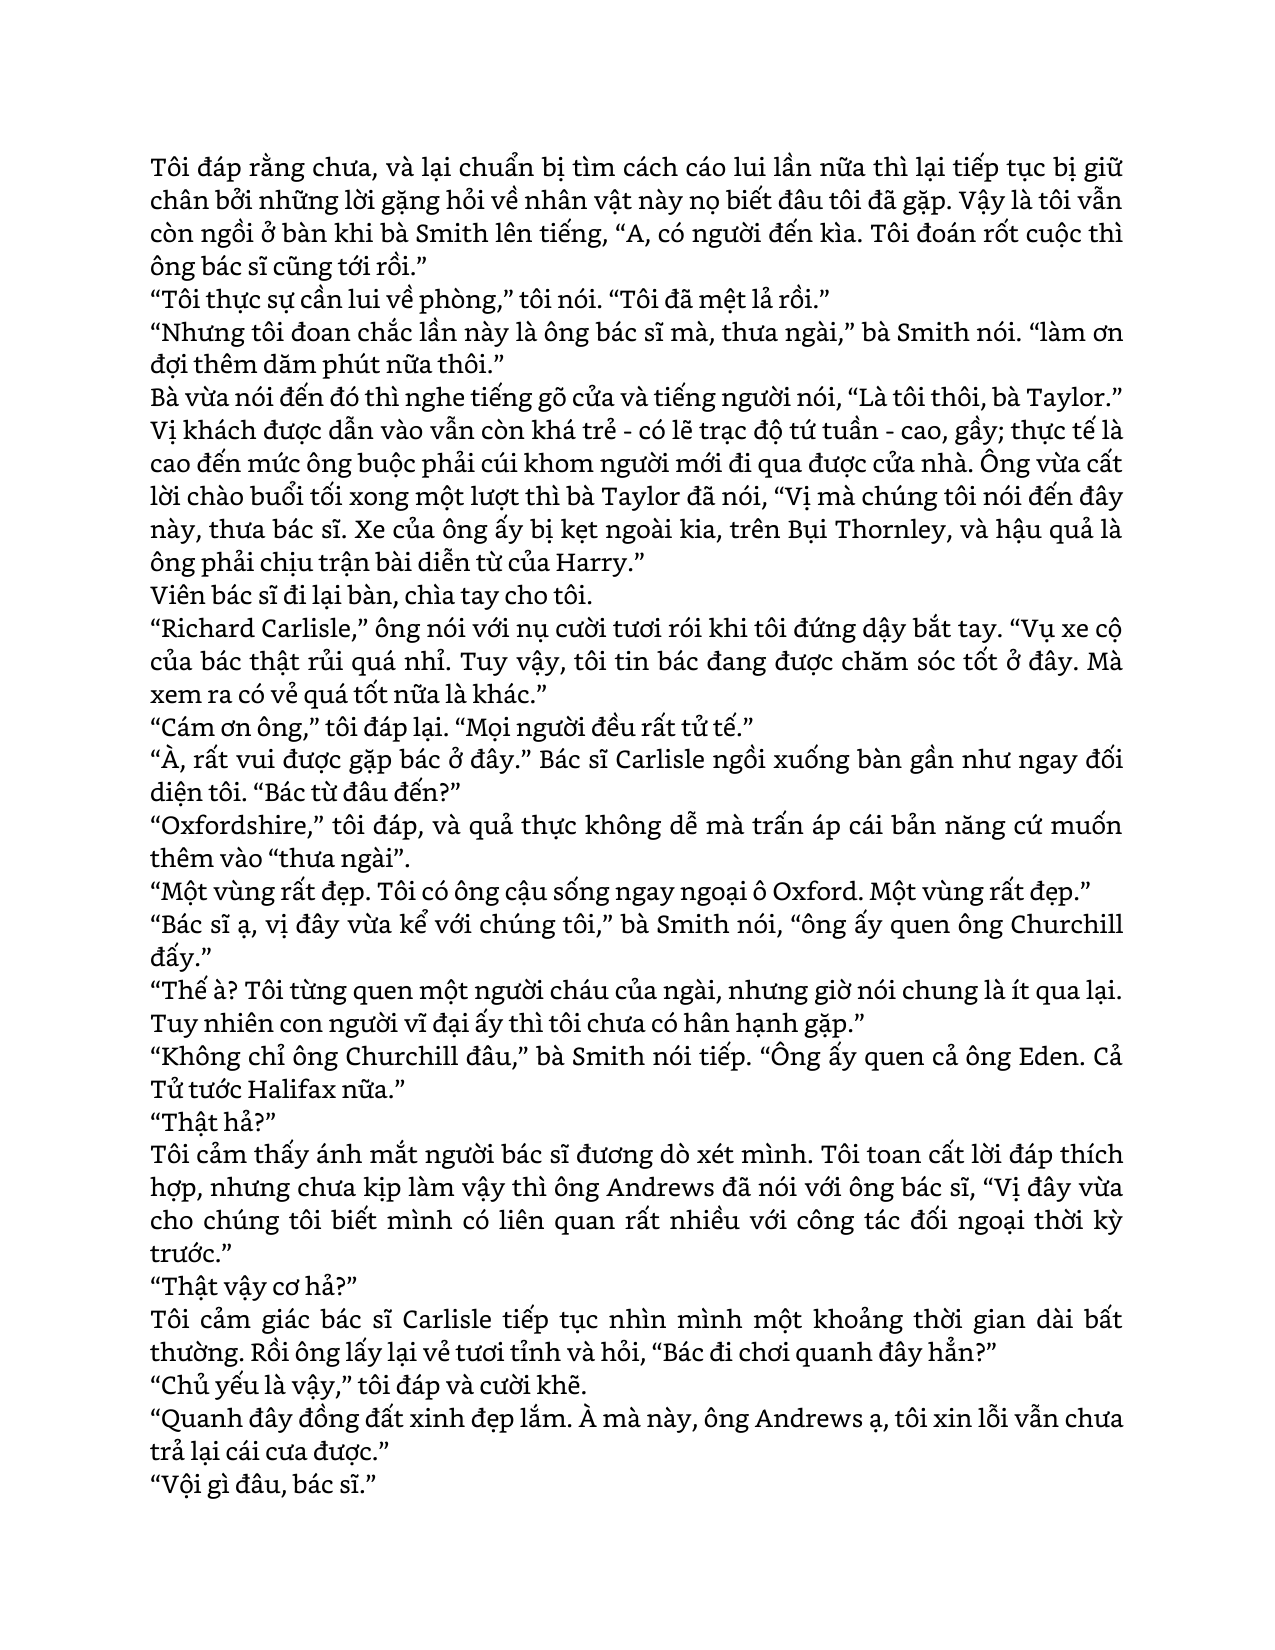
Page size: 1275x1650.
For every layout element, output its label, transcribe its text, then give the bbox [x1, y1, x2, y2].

text Tôi cảm giác bác sĩ Carlisle tiếp tục nhìn mình một khoảng thời gian dài bất thường. Rồi ông lấy lại vẻ tươi tỉnh và hỏi, “Bác đi chơi quanh đây hẳn?” [150, 1302, 1125, 1368]
text “Chủ yếu là vậy,” tôi đáp và cười khẽ. [150, 1368, 1125, 1401]
text “Nhưng tôi đoan chắc lần này là ông bác sĩ mà, thưa ngài,” bà Smith nói. “làm ơn đợi thêm dăm phút nữa thôi.” [150, 314, 1125, 380]
text “À, rất vui được gặp bác ở đây.” Bác sĩ Carlisle ngồi xuống bàn gần như ngay đối diện tôi. “Bác từ đâu đến?” [150, 742, 1125, 808]
text “Tôi thực sự cần lui về phòng,” tôi nói. “Tôi đã mệt lả rồi.” [150, 282, 1125, 314]
text Vị khách được dẫn vào vẫn còn khá trẻ - có lẽ trạc độ tứ tuần - cao, gầy; thực tế là cao đến mức ông buộc phải cúi khom người mới đi qua được cửa nhà. Ông vừa cất lời chào buổi tối xong một lượt thì bà Taylor đã nói, “Vị mà chúng tôi nói đến đây này, thưa bác sĩ. Xe của ông ấy bị kẹt ngoài kia, trên Bụi Thornley, và hậu quả là ông phải chịu trận bài diễn từ của Harry.” [150, 413, 1125, 578]
text “Một vùng rất đẹp. Tôi có ông cậu sống ngay ngoại ô Oxford. Một vùng rất đẹp.” [150, 874, 1125, 907]
text “Bác sĩ ạ, vị đây vừa kể với chúng tôi,” bà Smith nói, “ông ấy quen ông Churchill đấy.” [150, 907, 1125, 973]
text “Thế à? Tôi từng quen một người cháu của ngài, nhưng giờ nói chung là ít qua lại. Tuy nhiên con người vĩ đại ấy thì tôi chưa có hân hạnh gặp.” [150, 973, 1125, 1039]
text “Thật hả?” [150, 1104, 1125, 1137]
text Tôi đáp rằng chưa, và lại chuẩn bị tìm cách cáo lui lần nữa thì lại tiếp tục bị giữ chân bởi những lời gặng hỏi về nhân vật này nọ biết đâu tôi đã gặp. Vậy là tôi vẫn còn ngồi ở bàn khi bà Smith lên tiếng, “A, có người đến kìa. Tôi đoán rốt cuộc thì ông bác sĩ cũng tới rồi.” [150, 150, 1125, 282]
text Tôi cảm thấy ánh mắt người bác sĩ đương dò xét mình. Tôi toan cất lời đáp thích hợp, nhưng chưa kịp làm vậy thì ông Andrews đã nói với ông bác sĩ, “Vị đây vừa cho chúng tôi biết mình có liên quan rất nhiều với công tác đối ngoại thời kỳ trước.” [150, 1137, 1125, 1269]
text “Cám ơn ông,” tôi đáp lại. “Mọi người đều rất tử tế.” [150, 709, 1125, 742]
text “Vội gì đâu, bác sĩ.” [150, 1467, 1125, 1499]
text “Quanh đây đồng đất xinh đẹp lắm. À mà này, ông Andrews ạ, tôi xin lỗi vẫn chưa trả lại cái cưa được.” [150, 1401, 1125, 1467]
text Viên bác sĩ đi lại bàn, chìa tay cho tôi. [150, 578, 1125, 611]
text “Richard Carlisle,” ông nói với nụ cười tươi rói khi tôi đứng dậy bắt tay. “Vụ xe cộ của bác thật rủi quá nhỉ. Tuy vậy, tôi tin bác đang được chăm sóc tốt ở đây. Mà xem ra có vẻ quá tốt nữa là khác.” [150, 611, 1125, 709]
text Bà vừa nói đến đó thì nghe tiếng gõ cửa và tiếng người nói, “Là tôi thôi, bà Taylor.” [150, 380, 1125, 413]
text “Oxfordshire,” tôi đáp, và quả thực không dễ mà trấn áp cái bản năng cứ muốn thêm vào “thưa ngài”. [150, 808, 1125, 874]
text “Thật vậy cơ hả?” [150, 1269, 1125, 1302]
text “Không chỉ ông Churchill đâu,” bà Smith nói tiếp. “Ông ấy quen cả ông Eden. Cả Tử tước Halifax nữa.” [150, 1039, 1125, 1104]
